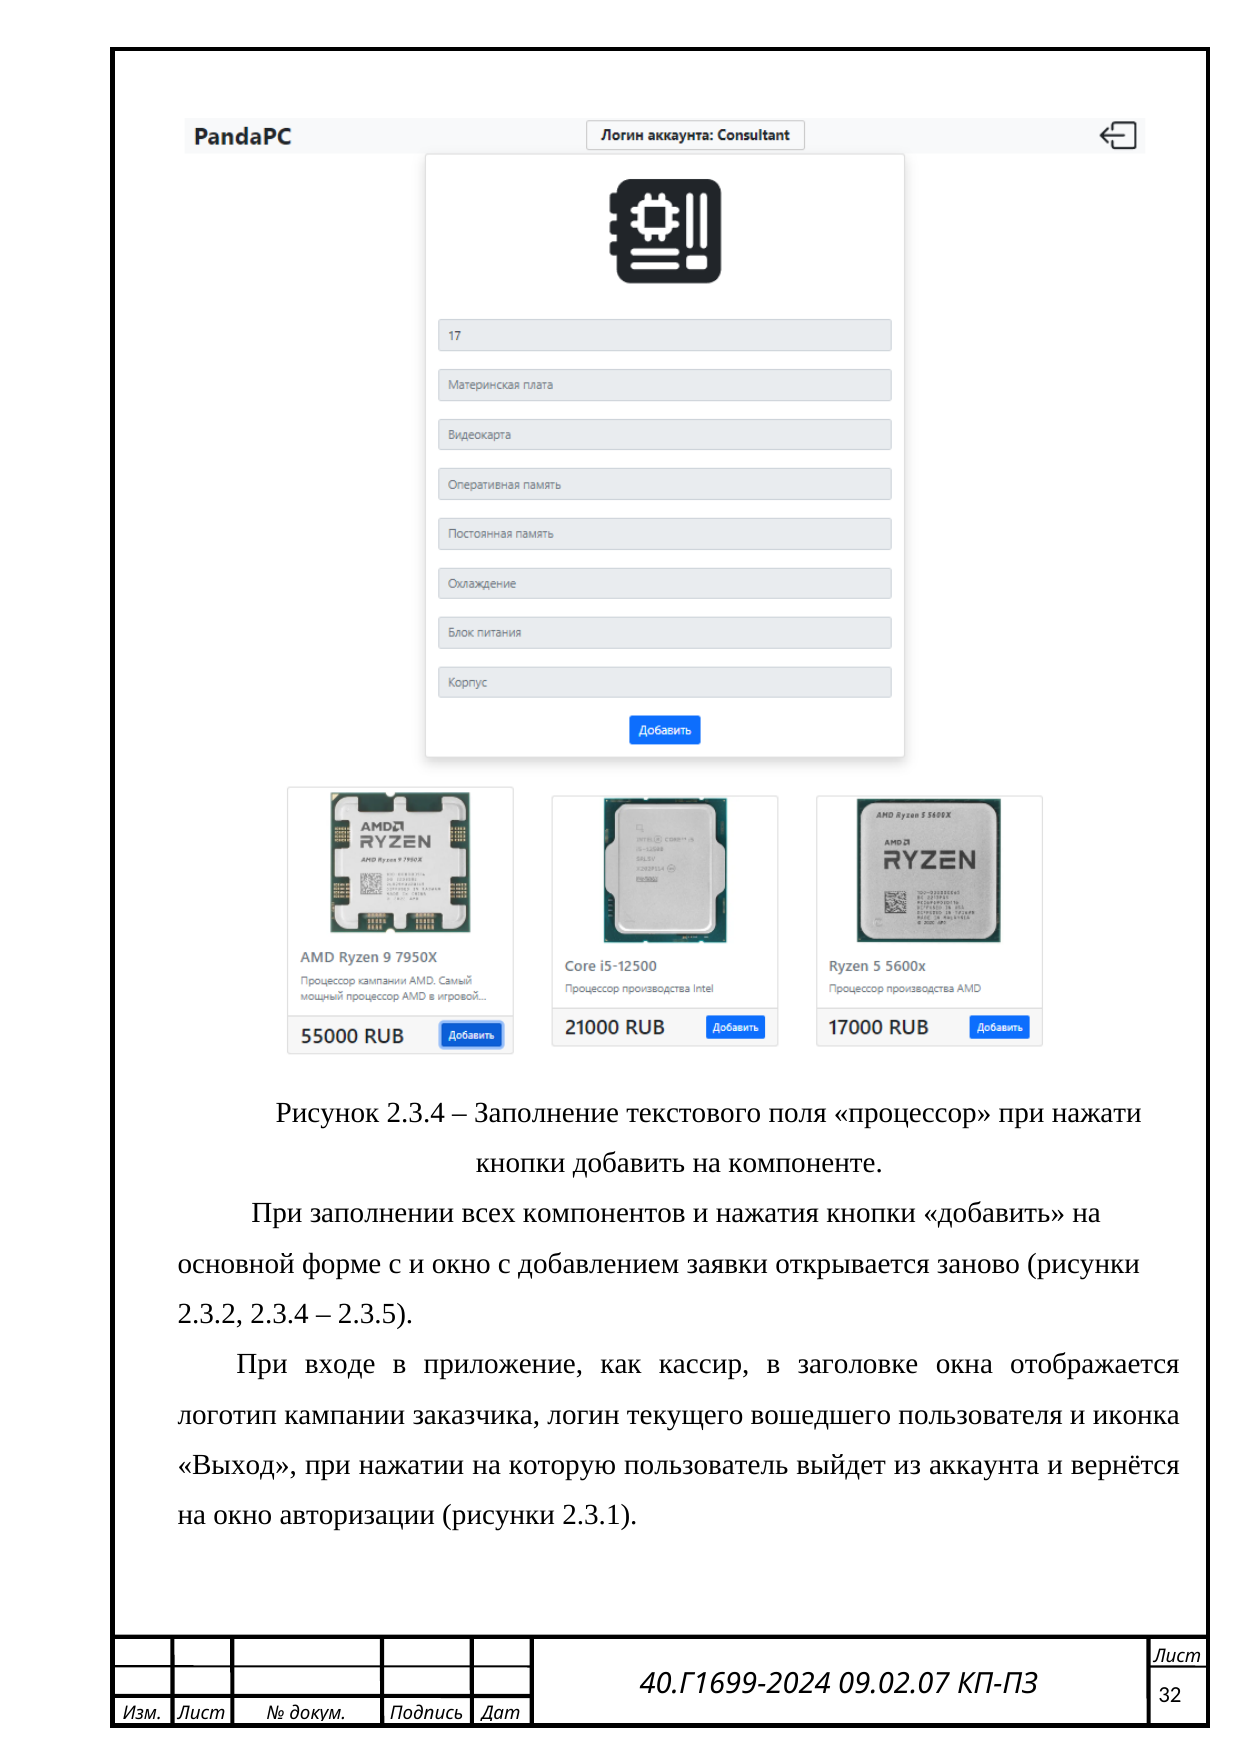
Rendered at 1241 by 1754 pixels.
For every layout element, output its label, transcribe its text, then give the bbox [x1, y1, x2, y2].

text При заполнении всех компонентов и нажатия кнопки «добавить» на основной форме с и окно с добавлением заявки открывается заново (рисунки 2.3.2, 2.3.4 – 2.3.5). [177, 1196, 1181, 1330]
text Рисунок 2.3.4 – Заполнение текстового поля «процессор» при нажати кнопки добавить на компоненте. [177, 1095, 1181, 1179]
text При входе в приложение, как кассир, в заголовке окна отображается логотип кампании заказчика, логин текущего вошедшего пользователя и иконка [177, 1347, 1181, 1430]
picture [177, 118, 1182, 1081]
text «Выход», при нажатии на которую пользователь выйдет из аккаунта и вернётся на окно авторизации (рисунки 2.3.1). [177, 1447, 1181, 1531]
